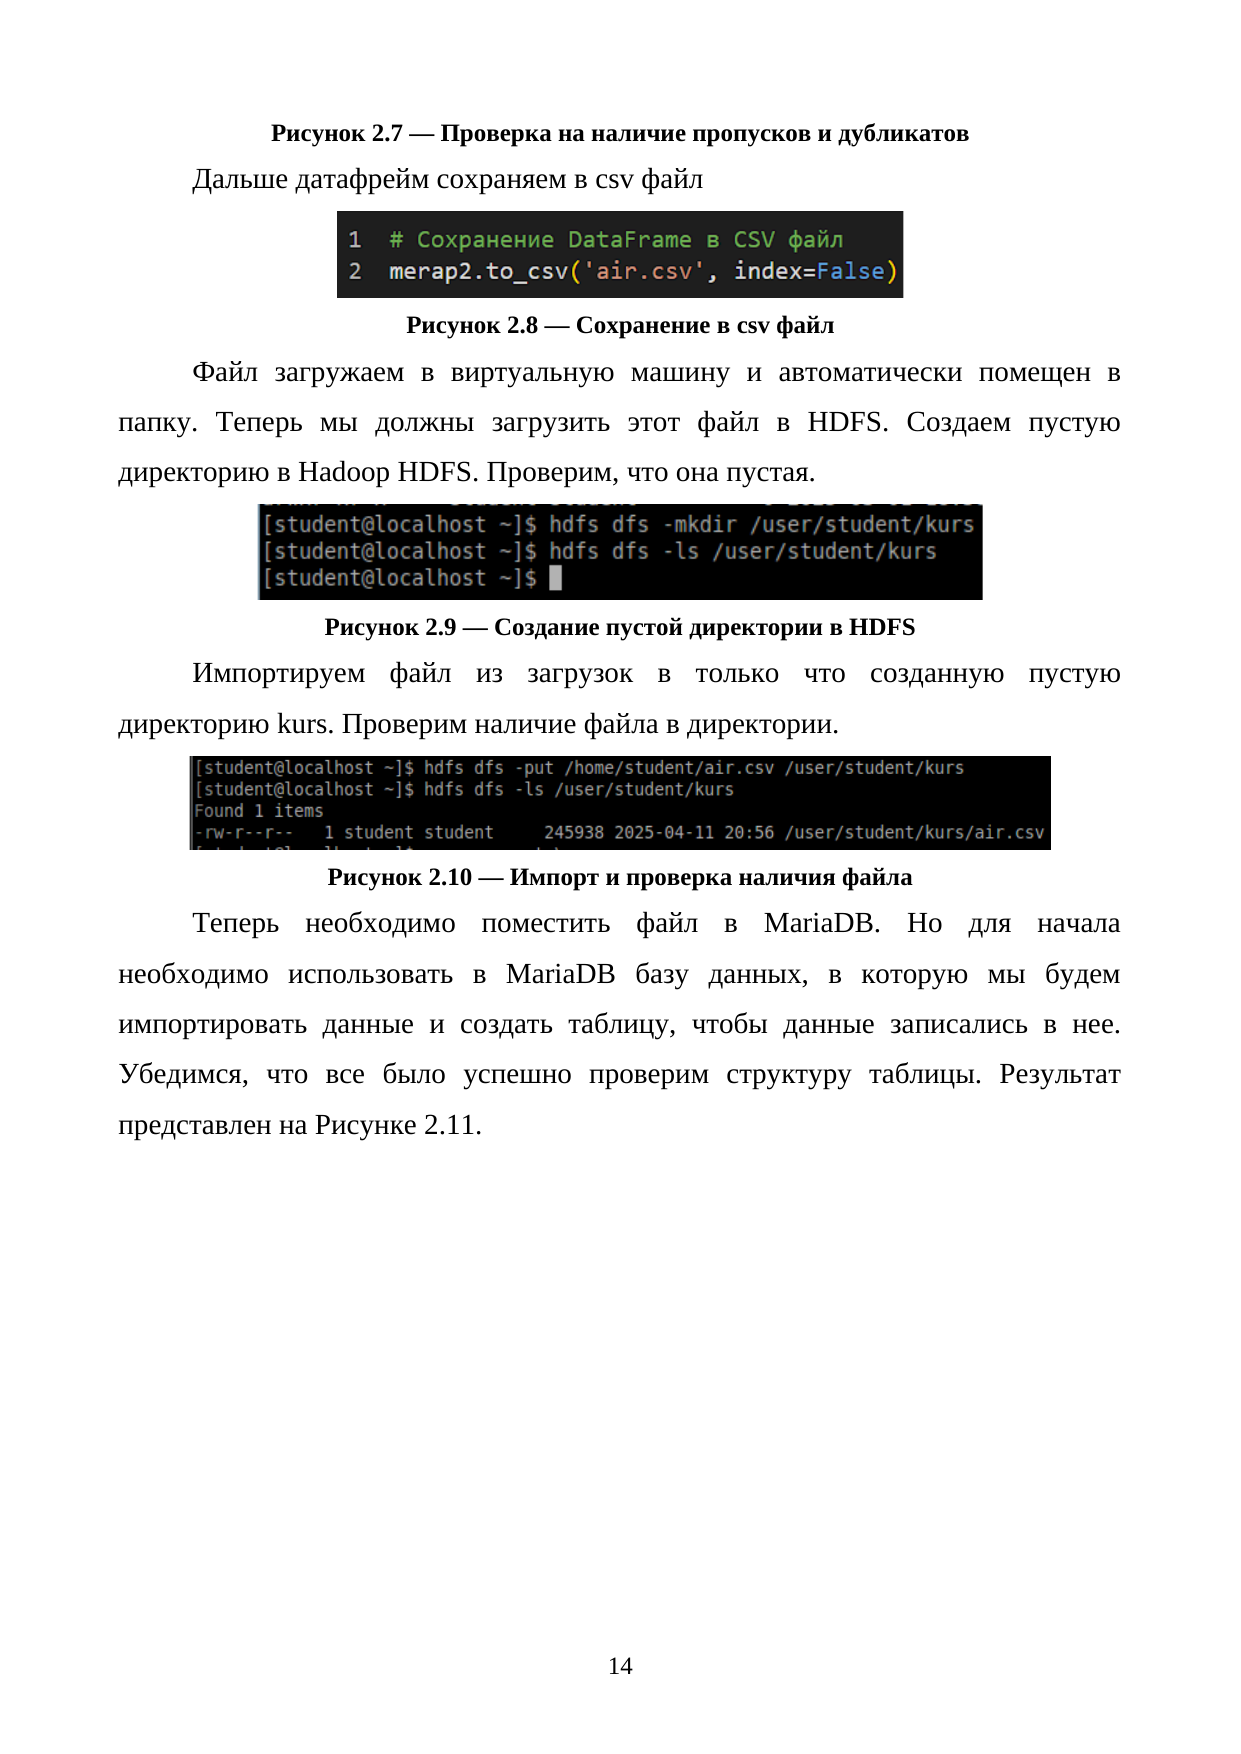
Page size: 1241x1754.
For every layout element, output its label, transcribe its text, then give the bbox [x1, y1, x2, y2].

text Импортируем файл из загрузок в только что созданную пустую директорию kurs. Проверим наличие файла в директории. [118, 655, 1122, 739]
picture [257, 504, 983, 600]
text Рисунок 2.7 — Проверка на наличие пропусков и дубликатов [118, 118, 1122, 147]
text Теперь необходимо поместить файл в MariaDB. Но для начала необходимо использовать в MariaDB базу данных, в которую мы будем импортировать данные и создать таблицу, чтобы данные записались в нее. Убедимся, что все было успешно проверим структуру таблицы. Результат представлен на Рисунке 2.11. [118, 906, 1122, 1140]
picture [337, 211, 904, 298]
text Рисунок 2.10 — Импорт и проверка наличия файла [118, 862, 1122, 891]
text Файл загружаем в виртуальную машину и автоматически помещен в папку. Теперь мы должны загрузить этот файл в HDFS. Создаем пустую директорию в Hadoop HDFS. Проверим, что она пустая. [118, 354, 1122, 488]
picture [189, 756, 1051, 850]
text Дальше датафрейм сохраняем в csv файл [118, 161, 1122, 195]
text Рисунок 2.9 — Создание пустой директории в HDFS [118, 612, 1122, 641]
text Рисунок 2.8 — Сохранение в csv файл [118, 311, 1122, 339]
